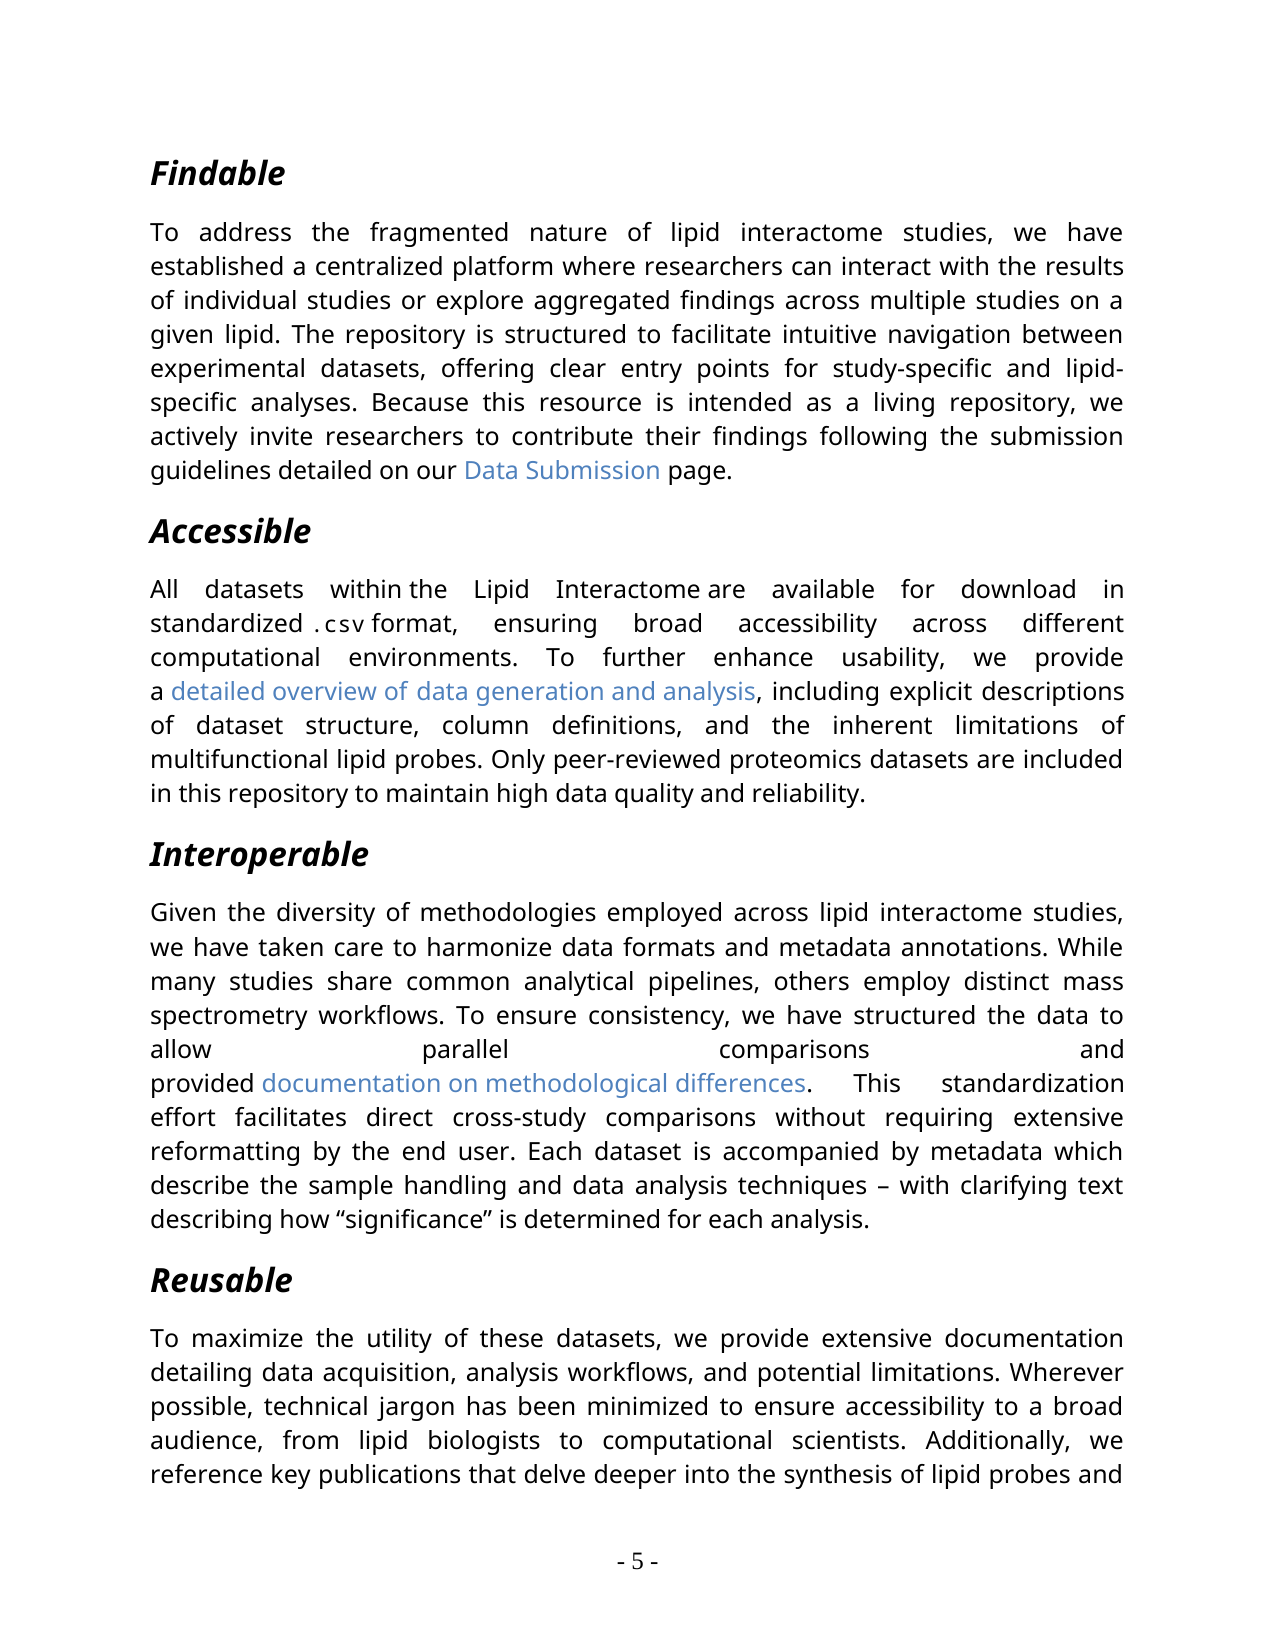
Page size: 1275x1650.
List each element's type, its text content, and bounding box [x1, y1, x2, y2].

text All datasets within the Lipid Interactome are available for download in standardized .csv format, ensuring broad accessibility across different computational environments. To further enhance usability, we provide a detailed overview of data generation and analysis, including explicit descriptions of dataset structure, column definitions, and the inherent limitations of multifunctional lipid probes. Only peer-reviewed proteomics datasets are included in this repository to maintain high data quality and reliability. [150, 572, 1125, 810]
text Given the diversity of methodologies employed across lipid interactome studies, we have taken care to harmonize data formats and metadata annotations. While many studies share common analytical pipelines, others employ distinct mass spectrometry workflows. To ensure consistency, we have structured the data to allow parallel comparisons and provided documentation on methodological differences. This standardization effort facilitates direct cross-study comparisons without requiring extensive reformatting by the end user. Each dataset is accompanied by metadata which describe the sample handling and data analysis techniques – with clarifying text describing how “significance” is determined for each analysis. [150, 895, 1125, 1236]
subtitle Accessible [150, 507, 1125, 553]
subtitle Reusable [150, 1257, 1125, 1302]
subtitle Interoperable [150, 831, 1125, 876]
subtitle Findable [150, 150, 1125, 195]
